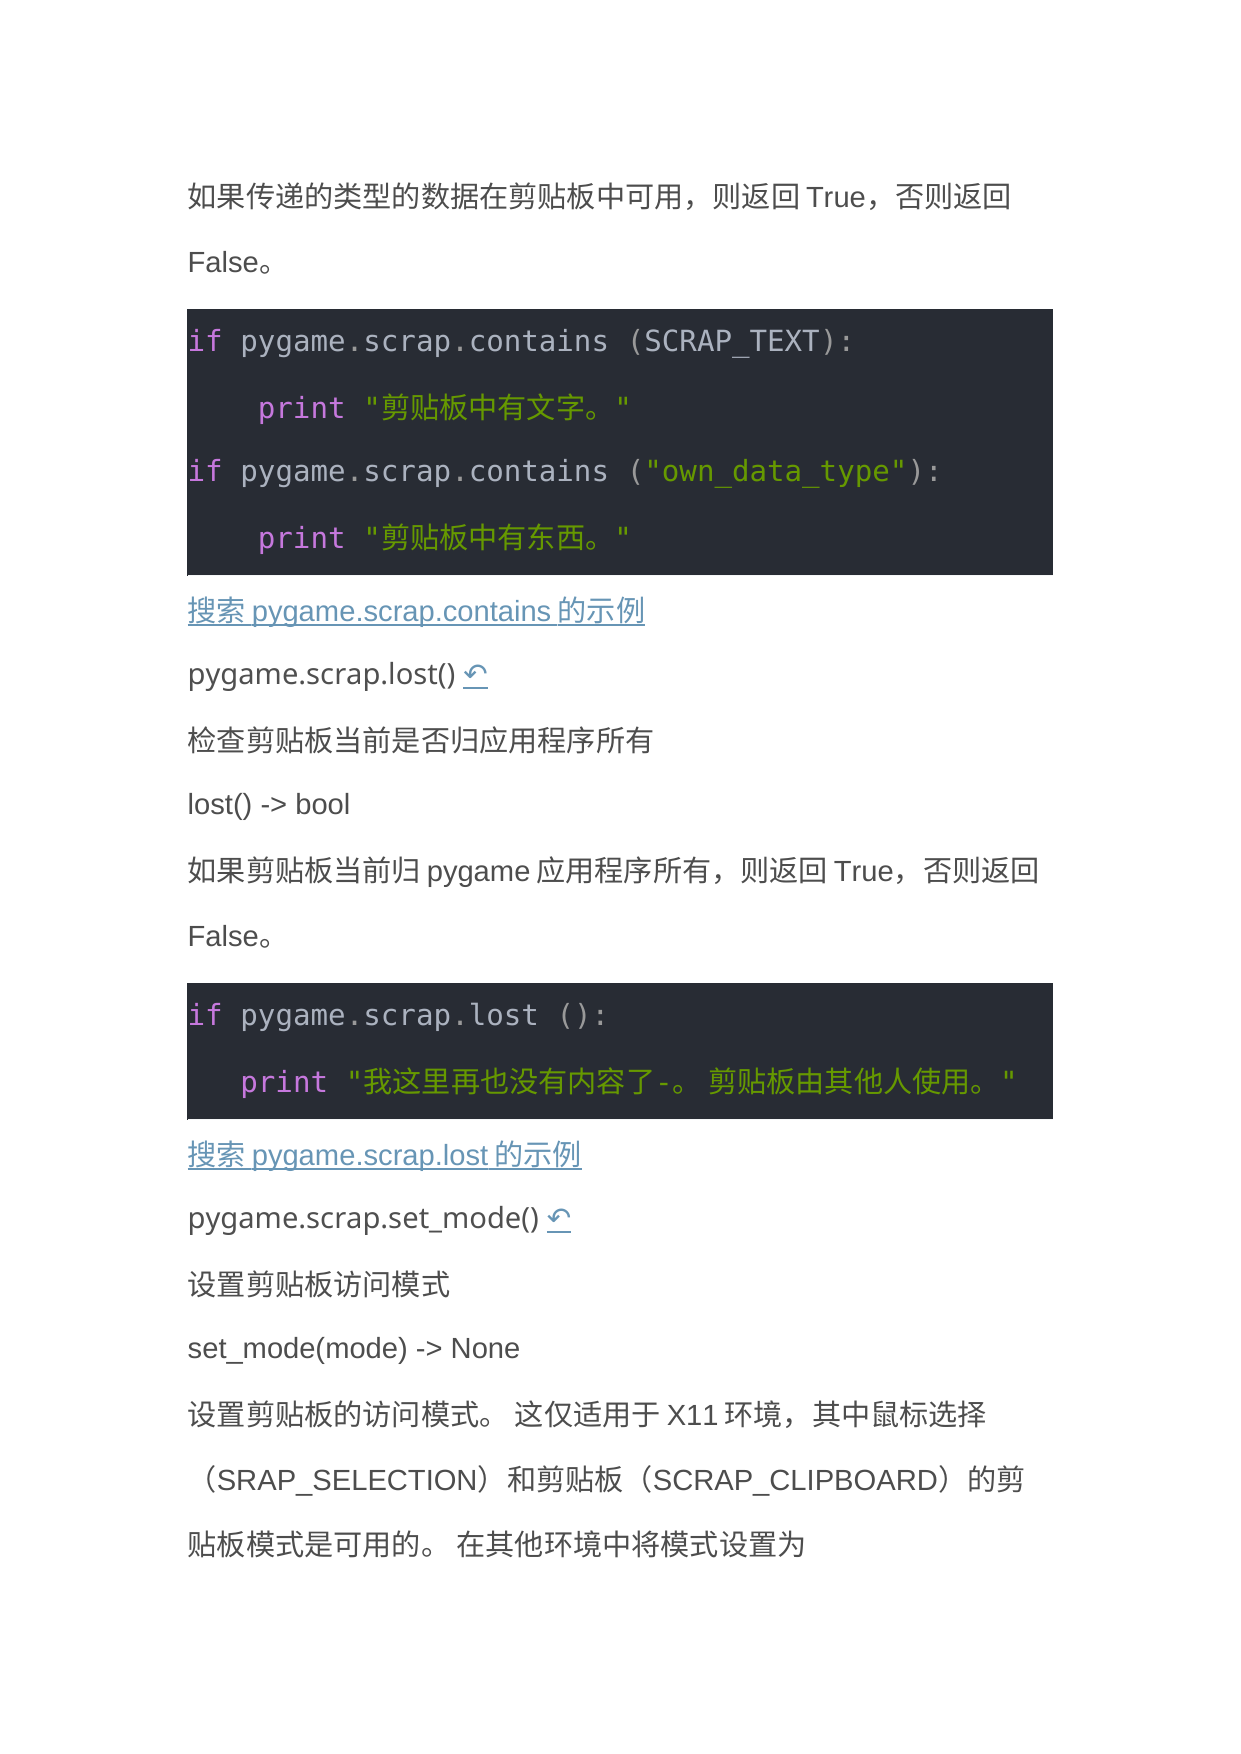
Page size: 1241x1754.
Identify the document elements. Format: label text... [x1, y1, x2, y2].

text pygame.scrap.lost() ↶ [187, 641, 1053, 706]
text 检查剪贴板当前是否归应用程序所有 lost() -> bool 如果剪贴板当前归pygame应用程序所有，则返回True，否则返回False。 [187, 706, 1053, 966]
text if pygame.scrap.lost (): [187, 983, 1053, 1048]
text if pygame.scrap.contains ("own_data_type"): [187, 439, 1053, 504]
text pygame.scrap.set_mode() ↶ [187, 1185, 1053, 1250]
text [187, 1250, 1053, 1575]
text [187, 162, 1053, 292]
text print "剪贴板中有东西。" [187, 504, 1053, 576]
text print "我这里再也没有内容了-。 剪贴板由其他人使用。" [187, 1048, 1053, 1120]
text 搜索pygame.scrap.lost的示例 [187, 1120, 1053, 1185]
text print "剪贴板中有文字。" [187, 374, 1053, 439]
text 搜索pygame.scrap.contains的示例 [187, 576, 1053, 641]
text if pygame.scrap.contains (SCRAP_TEXT): [187, 309, 1053, 374]
